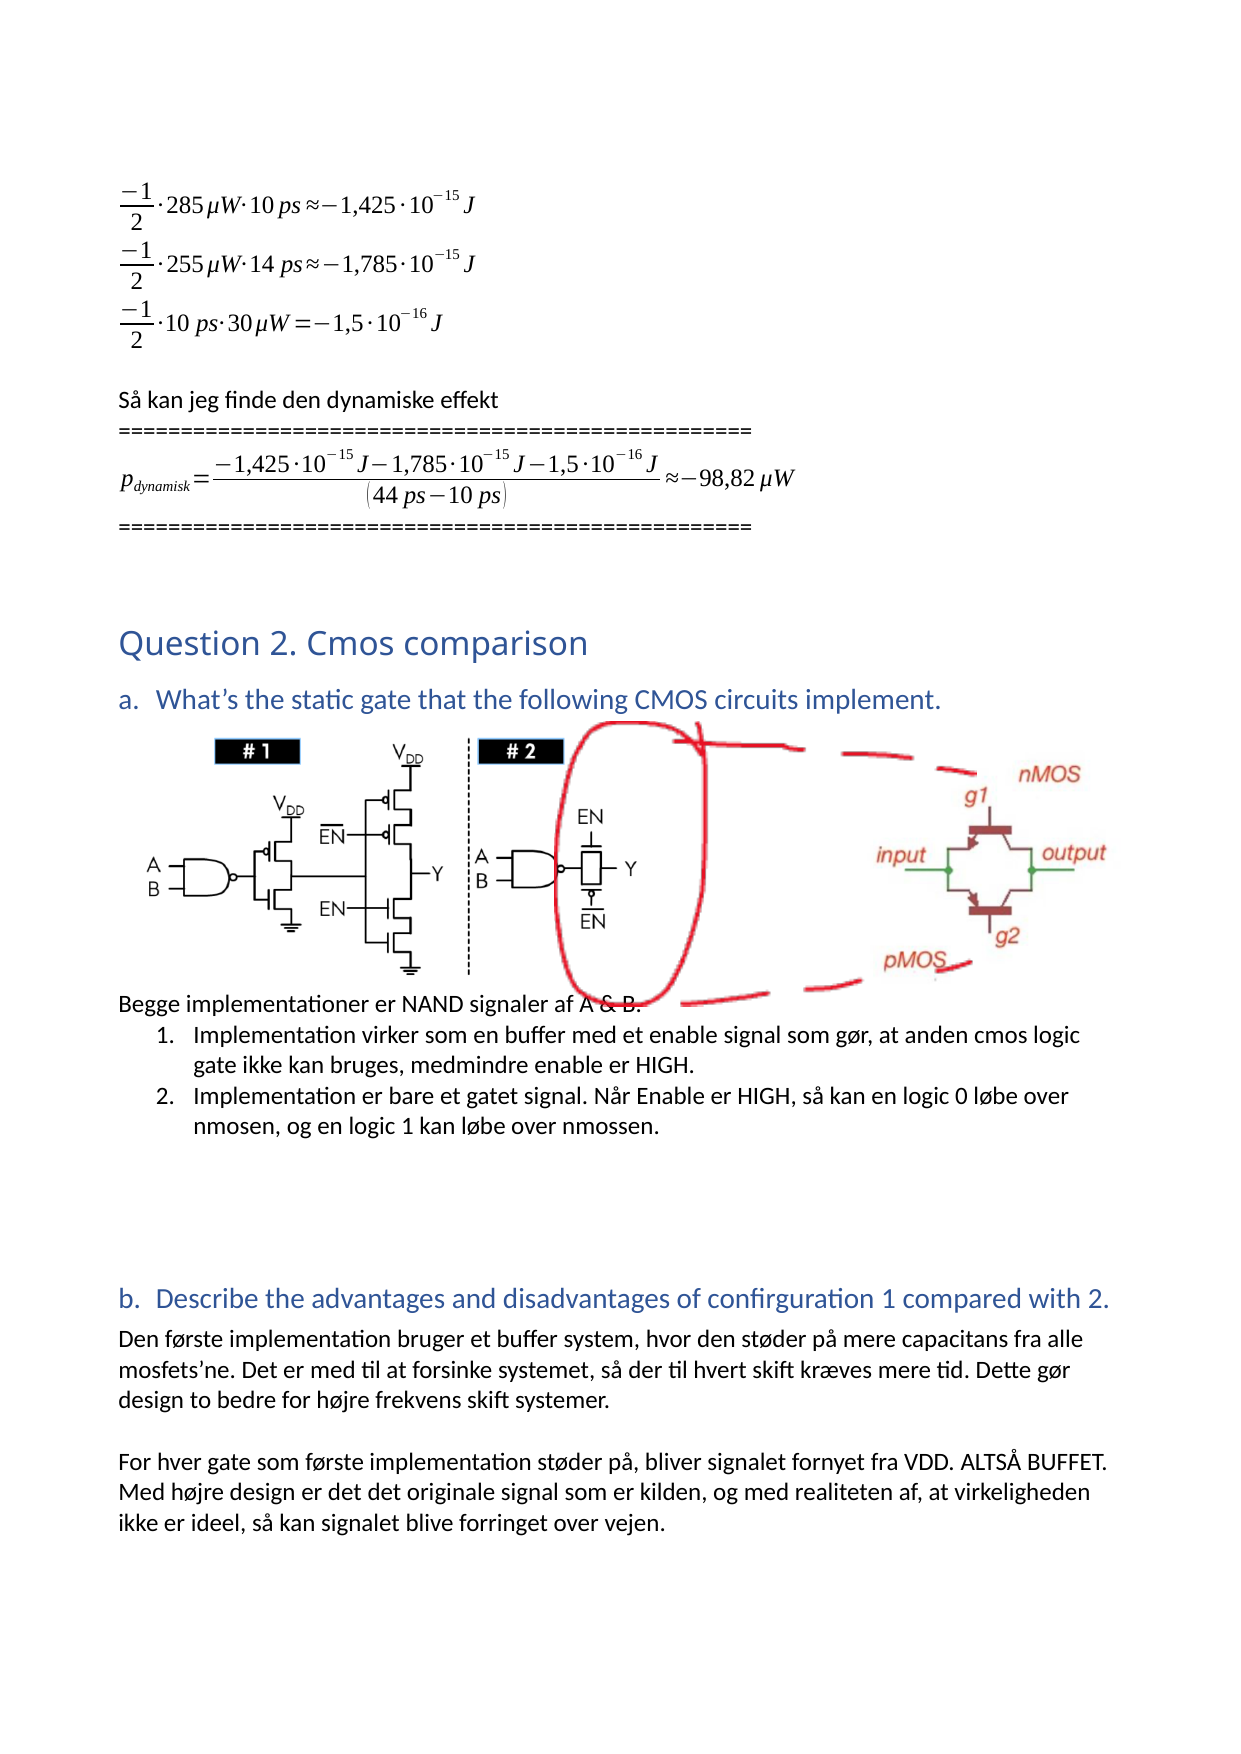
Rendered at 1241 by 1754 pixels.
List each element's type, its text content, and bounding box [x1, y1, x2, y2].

text For hver gate som første implementation støder på, bliver signalet fornyet fra VDD. ALTSÅ BUFFET. [118, 1446, 1122, 1476]
text Den første implementation bruger et buffer system, hvor den støder på mere capacitans fra alle mosfets’ne. Det er med til at forsinke systemet, så der til hvert skift kræves mere tid. Dette gør design to bedre for højre frekvens skift systemer. [118, 1324, 1122, 1415]
subtitle Describe the advantages and disadvantages of confirguration 1 compared with 2. [118, 1280, 1122, 1315]
list Implementation er bare et gatet signal. Når Enable er HIGH, så kan en logic 0 løbe over nmosen, og en logic 1 kan løbe over nmossen. [156, 1080, 1122, 1141]
list Implementation virker som en buffer med et enable signal som gør, at anden cmos logic gate ikke kan bruges, medmindre enable er HIGH. [156, 1019, 1122, 1080]
text Begge implementationer er NAND signaler af A & B. [118, 988, 1122, 1019]
text =================================================== [118, 415, 1122, 446]
subtitle What’s the static gate that the following CMOS circuits implement. [118, 681, 1122, 717]
text =================================================== [118, 511, 1122, 542]
picture [118, 721, 1133, 1007]
subtitle Question 2. Cmos comparison [118, 619, 1122, 665]
text Med højre design er det det originale signal som er kilden, og med realiteten af, at virkeligheden ikke er ideel, så kan signalet blive forringet over vejen. [118, 1476, 1122, 1537]
text Så kan jeg finde den dynamiske effekt [118, 384, 1122, 415]
